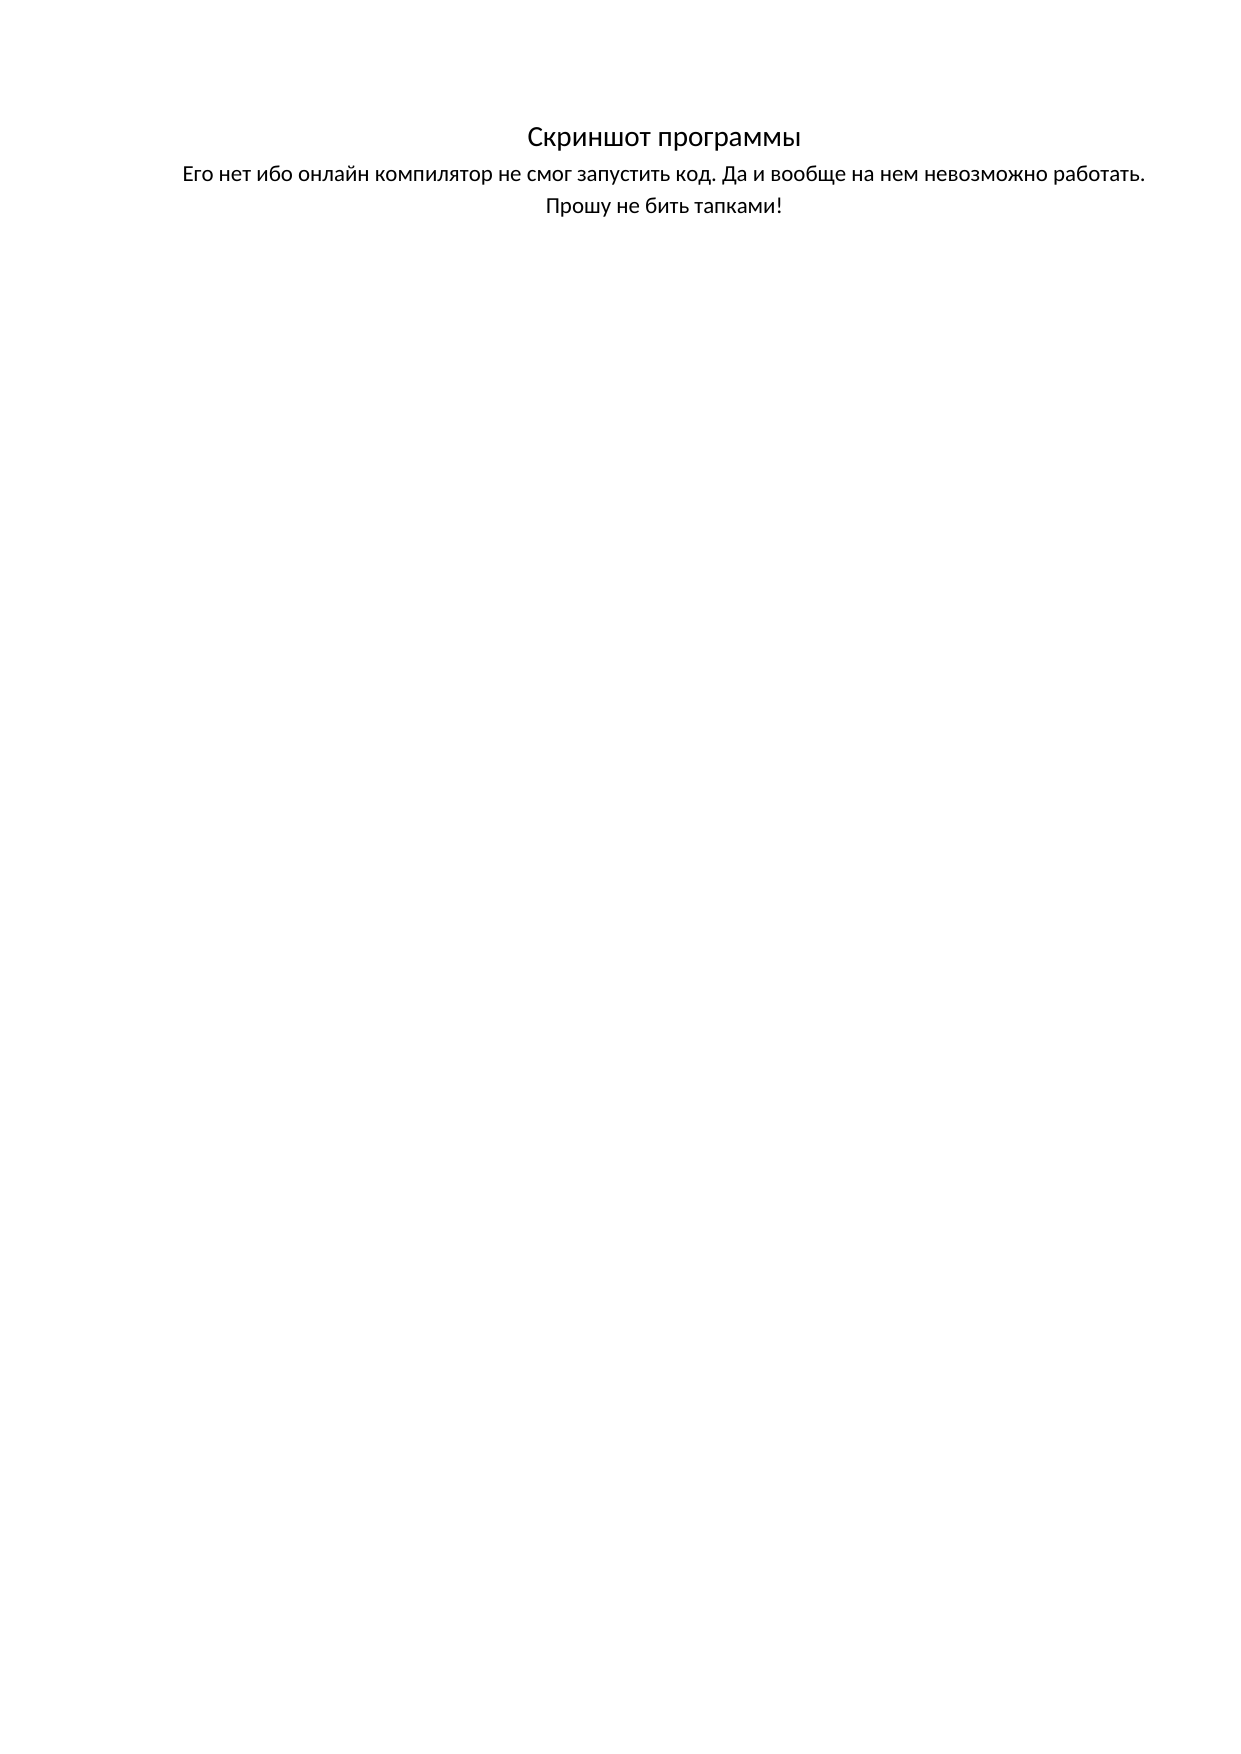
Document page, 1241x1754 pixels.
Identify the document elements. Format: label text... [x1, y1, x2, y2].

text Скриншот программы [177, 118, 1152, 154]
text Его нет ибо онлайн компилятор не смог запустить код. Да и вообще на нем невозможно работать. Прошу не бить тапками! [177, 159, 1152, 219]
